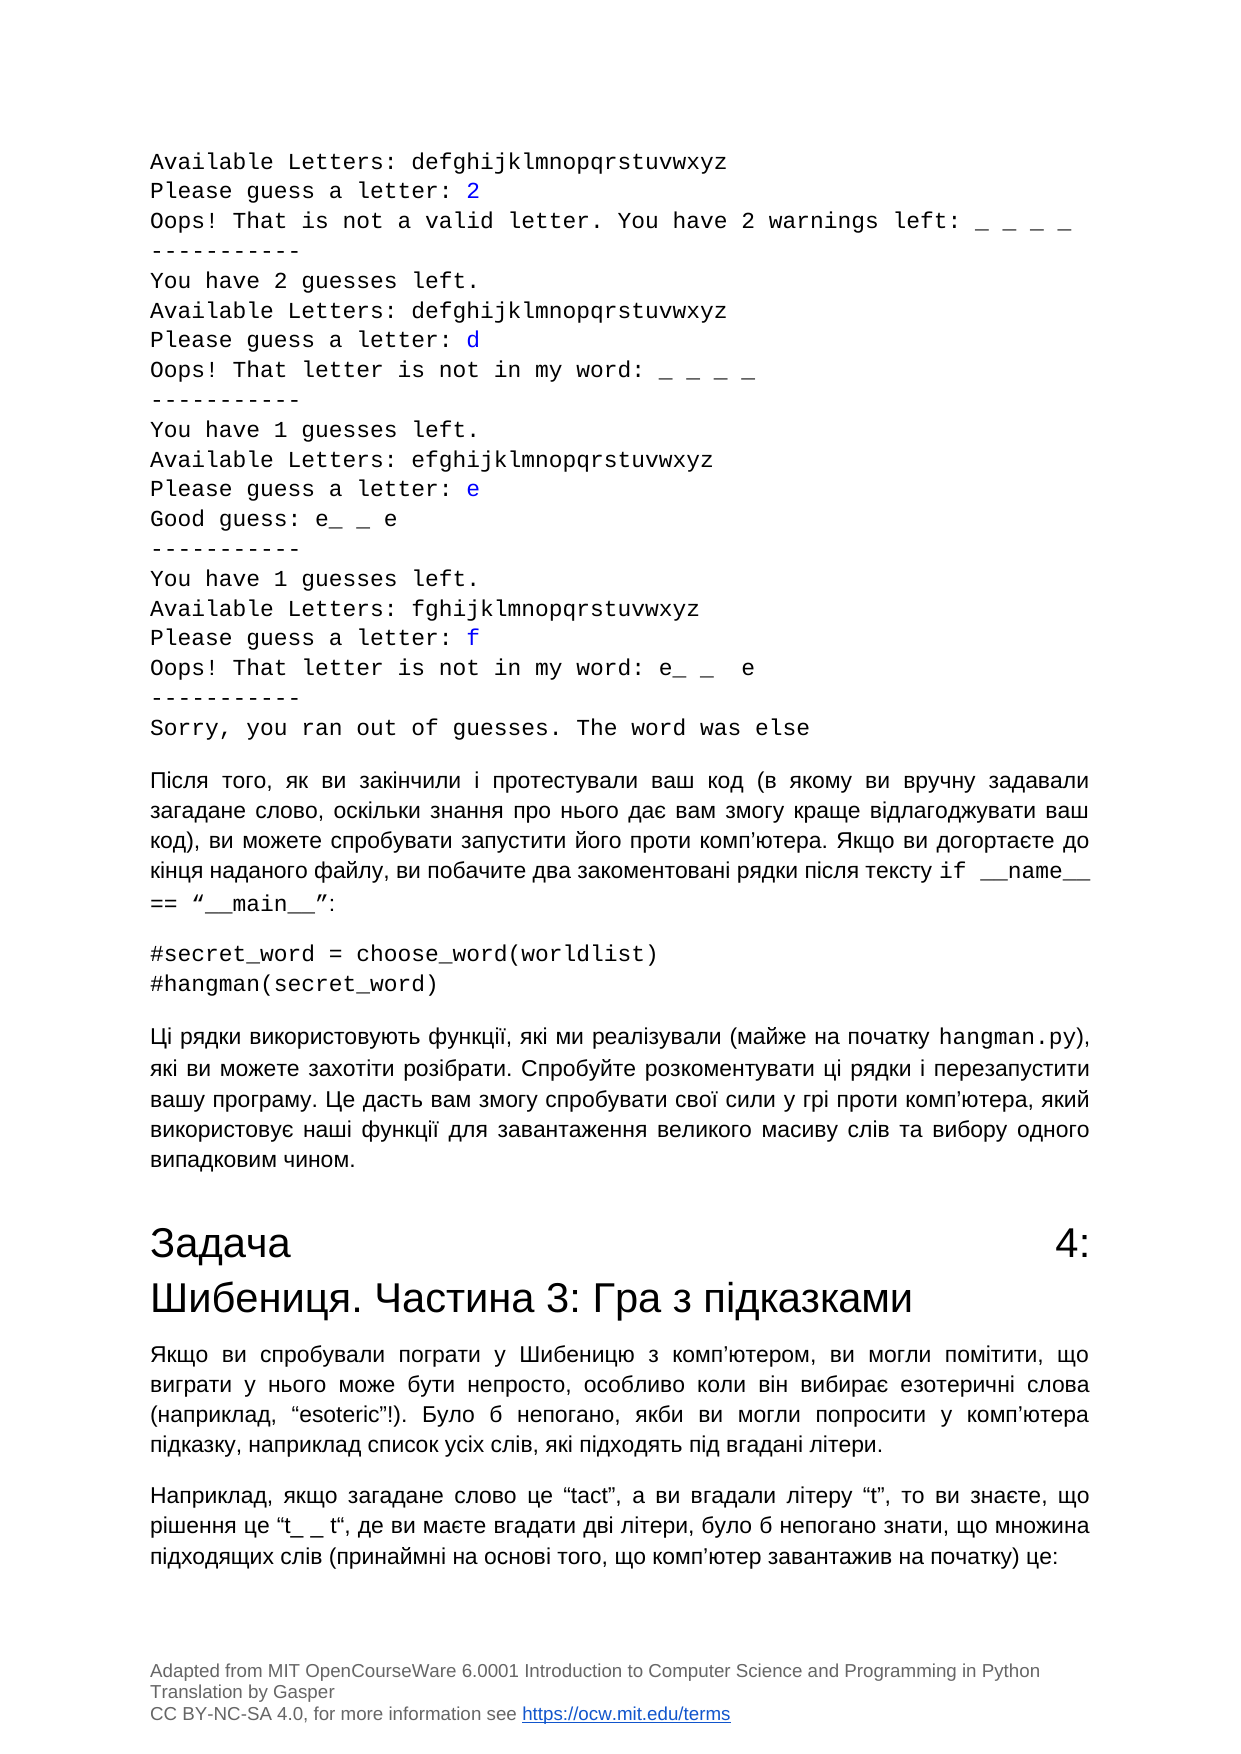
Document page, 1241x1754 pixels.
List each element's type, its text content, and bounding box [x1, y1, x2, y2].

text You have 2 guesses left. [150, 269, 1090, 295]
text Наприклад, якщо загадане слово це “tact”, а ви вгадали літеру “t”, то ви знаєте, що рішення це “t_ _ t“, де ви маєте вгадати дві літери, було б непогано знати, що множина підходящих слів (принаймні на основі того, що комп’ютер завантажив на початку) це: [150, 1482, 1090, 1569]
text Please guess a letter: ​2 [150, 180, 1090, 206]
text You have 1 guesses left. [150, 418, 1090, 444]
text Please guess a letter: d [150, 329, 1090, 355]
text Please guess a letter: f [150, 627, 1090, 653]
text Please guess a letter:​ e [150, 478, 1090, 504]
text Oops! That is not a valid letter. You have 2 warnings left: _ _ _ _ [150, 209, 1090, 236]
text Sorry, you ran out of guesses. The word was else [150, 716, 1090, 742]
text Якщо ви спробували пограти у Шибеницю з комп’ютером, ви могли помітити, що виграти у нього може бути непросто, особливо коли він вибирає езотеричні слова (наприклад, “esoteric”!). Було б непогано, якби ви могли попросити у комп’ютера підказку, наприклад список усіх слів, які підходять під вгадані літери. [150, 1341, 1090, 1458]
text ----------- [150, 686, 1090, 712]
text #secret_word = choose_word(worldlist) [150, 943, 1090, 969]
text Available Letters: efghijklmnopqrstuvwxyz [150, 448, 1090, 474]
text Available Letters: fghijklmnopqrstuvwxyz [150, 597, 1090, 623]
text You have 1 guesses left. [150, 567, 1090, 593]
text Ці рядки використовують функції, які ми реалізували (майже на початку hangman.py), які ви можете захотіти розібрати. Спробуйте розкоментувати ці рядки і перезапустити вашу програму. Це дасть вам змогу спробувати свої сили у грі проти комп’ютера, який використовує наші функції для завантаження великого масиву слів та вибору одного випадковим чином. [150, 1023, 1090, 1172]
text ----------- [150, 537, 1090, 563]
text Available Letters: defghijklmnopqrstuvwxyz [150, 299, 1090, 325]
text Good guess: e_ _ e [150, 507, 1090, 533]
subtitle Задача 4: Шибениця. Частина 3: Гра з підказками [150, 1218, 1090, 1321]
text Available Letters: defghijklmnopqrstuvwxyz [150, 150, 1090, 176]
text Oops! That letter is not in my word: e_ _ e [150, 656, 1090, 682]
text Oops! That letter is not in my word: _ _ _ _ [150, 358, 1090, 384]
text ----------- [150, 388, 1090, 414]
text #hangman(secret_word) [150, 973, 1090, 998]
text Після того, як ви закінчили і протестували ваш код (в якому ви вручну задавали загадане слово, оскільки знання про нього дає вам змогу краще відлагоджувати ваш код), ви можете спробувати запустити його проти комп’ютера. Якщо ви догортаєте до кінця наданого файлу, ви побачите два закоментовані рядки після тексту if __name__ == “__main__”: [150, 767, 1090, 918]
text ----------- [150, 239, 1090, 265]
